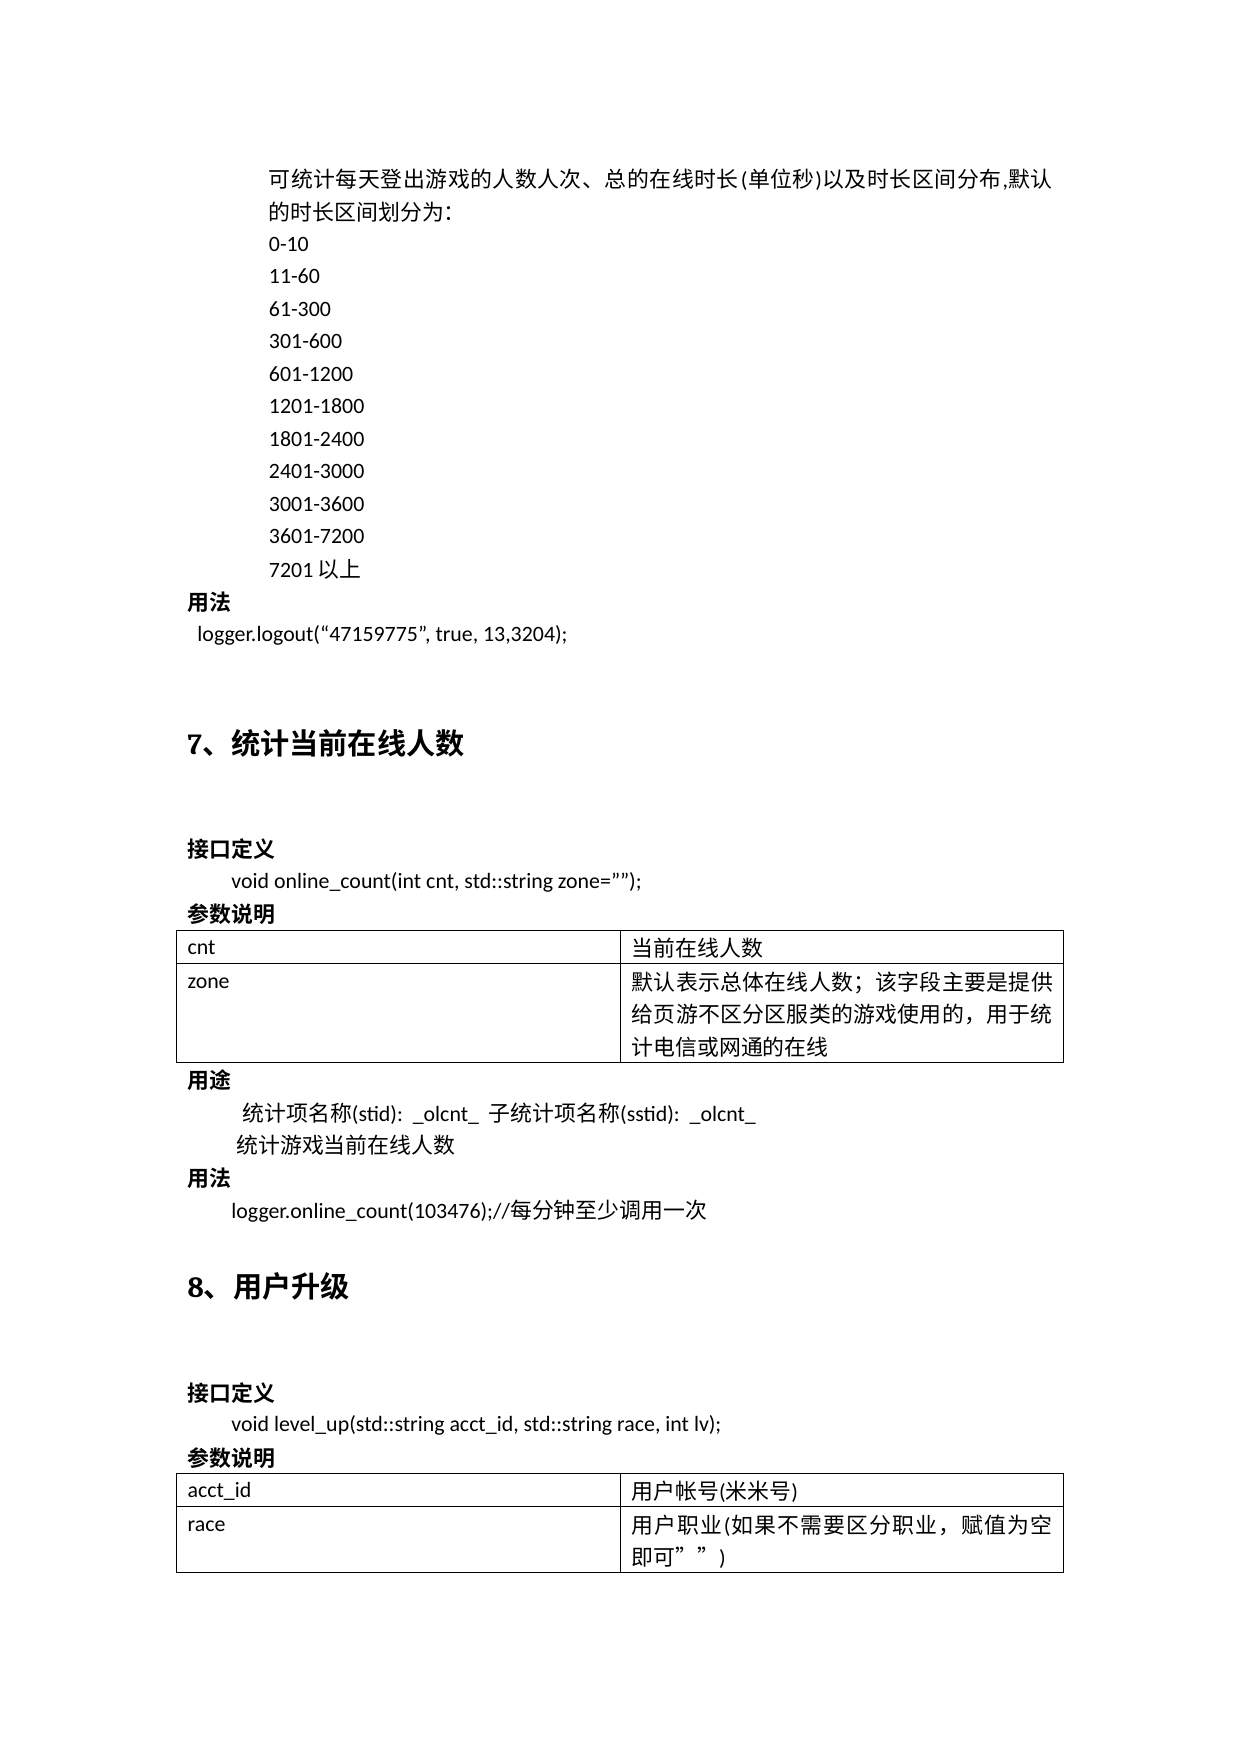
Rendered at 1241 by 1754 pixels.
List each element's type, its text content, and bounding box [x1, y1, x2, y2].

table_cell zone [177, 964, 620, 1062]
table_header 用户帐号(米米号) [621, 1474, 1063, 1506]
subtitle 7、统计当前在线人数 [187, 709, 1053, 774]
table_header cnt [177, 931, 620, 963]
list 0-10 [269, 227, 1053, 259]
table_header acct_id [177, 1474, 620, 1506]
text 接口定义 [187, 832, 1053, 864]
subtitle 8、用户升级 [187, 1252, 1053, 1317]
list 301-600 [269, 324, 1053, 357]
text 参数说明 [187, 897, 1053, 929]
list 7201以上 [269, 552, 1053, 584]
text 用法 [187, 1160, 1053, 1193]
list 2401-3000 [269, 454, 1053, 487]
text 接口定义 [187, 1375, 1053, 1408]
table_cell 默认表示总体在线人数；该字段主要是提供给页游不区分区服类的游戏使用的，用于统计电信或网通的在线 [621, 964, 1063, 1062]
table_cell race [177, 1507, 620, 1572]
table_header 当前在线人数 [621, 931, 1063, 963]
text 用法 [187, 584, 1053, 617]
list 601-1200 [269, 357, 1053, 389]
list 3601-7200 [269, 519, 1053, 552]
list 61-300 [269, 292, 1053, 324]
text logger.logout(“47159775”, true, 13,3204); [187, 617, 1053, 649]
text void level_up(std::string acct_id, std::string race, int lv); [187, 1408, 1053, 1440]
text 统计项名称(stid): _olcnt_ 子统计项名称(sstid): _olcnt_ [187, 1095, 1053, 1128]
text 用途 [187, 1063, 1053, 1095]
list 可统计每天登出游戏的人数人次、总的在线时长(单位秒)以及时长区间分布,默认的时长区间划分为： [269, 162, 1053, 227]
text 统计游戏当前在线人数 [187, 1128, 1053, 1160]
text void online_count(int cnt, std::string zone=””); [187, 864, 1053, 897]
text 参数说明 [187, 1440, 1053, 1473]
list 1801-2400 [269, 422, 1053, 454]
table_cell 用户职业(如果不需要区分职业，赋值为空即可””) [621, 1507, 1063, 1572]
text logger.online_count(103476);//每分钟至少调用一次 [187, 1193, 1053, 1225]
list 11-60 [269, 259, 1053, 292]
list 1201-1800 [269, 389, 1053, 422]
list 3001-3600 [269, 487, 1053, 519]
